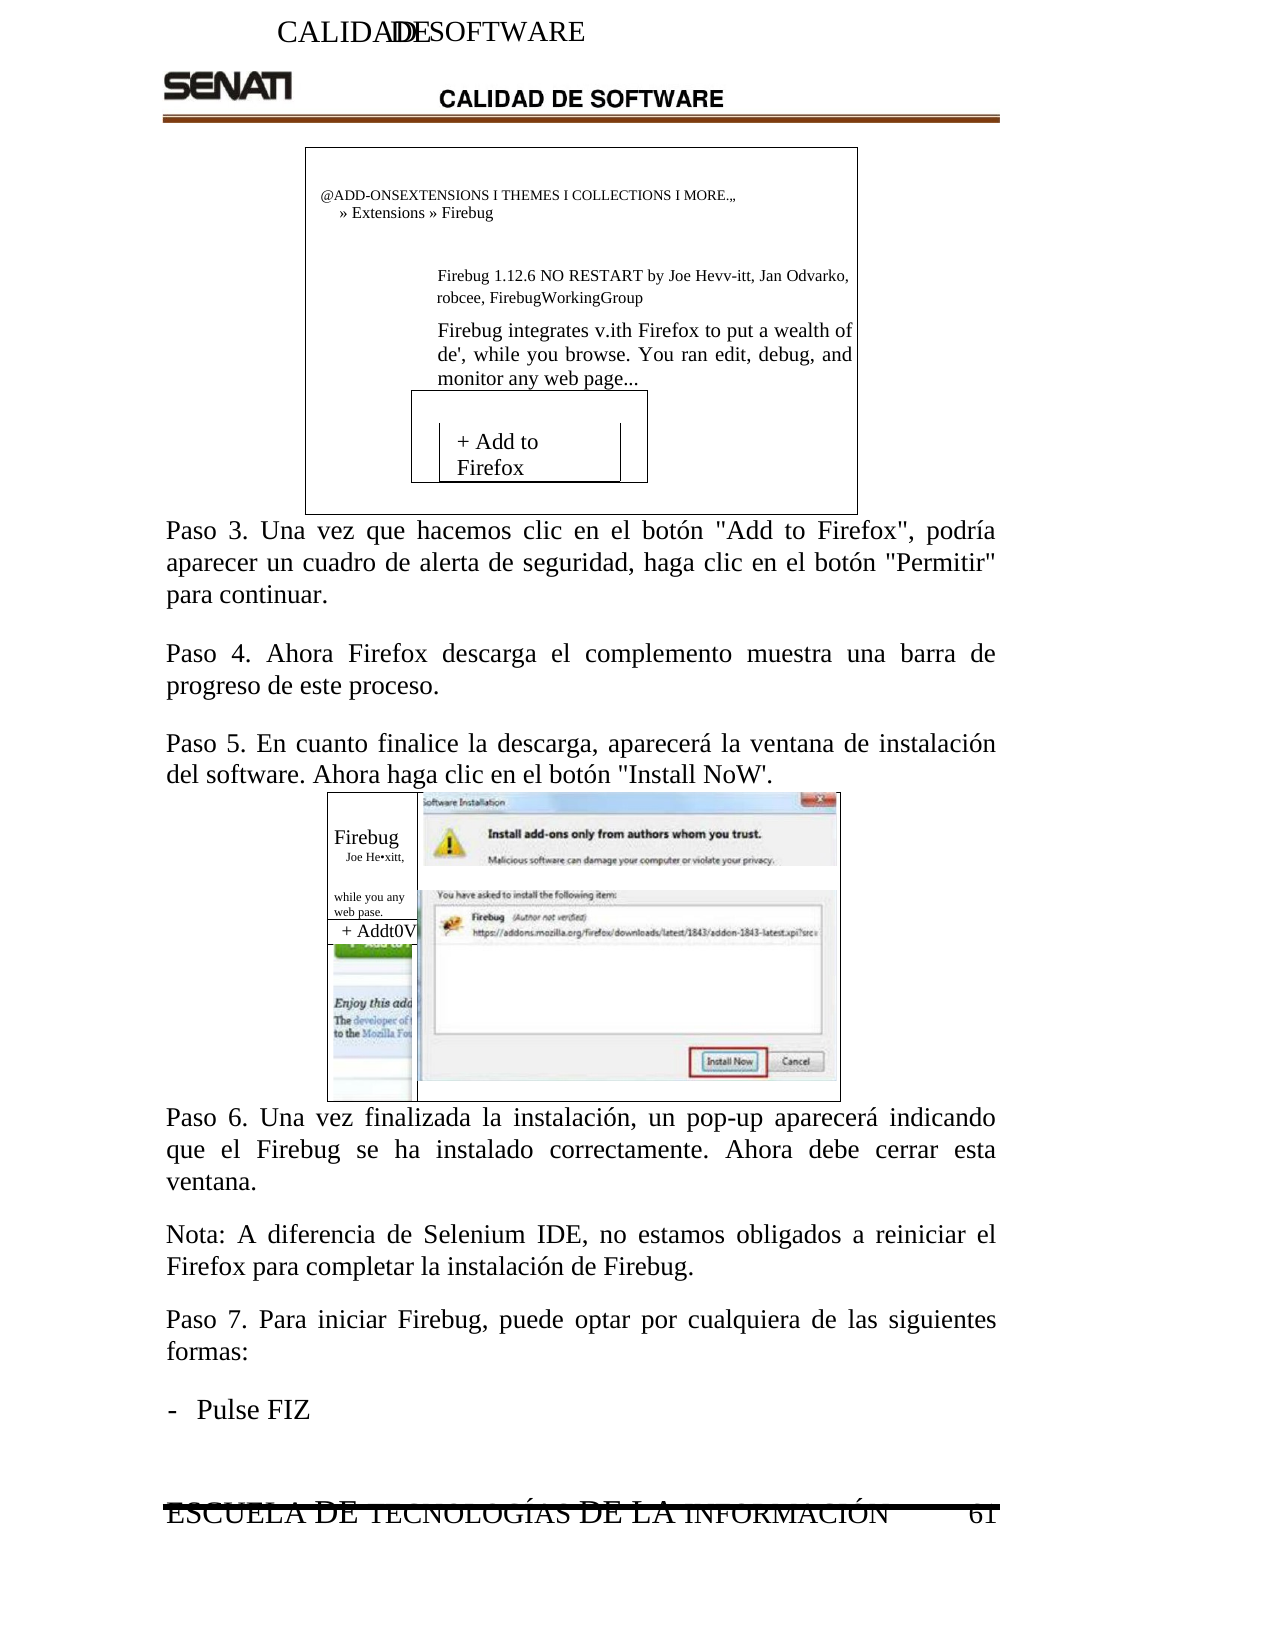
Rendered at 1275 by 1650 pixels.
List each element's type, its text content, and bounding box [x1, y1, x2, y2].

text Paso 3. Una vez que hacemos clic en el botón "Add to Firefox", podría aparecer un cuadro de alerta de seguridad, haga clic en el botón "Permitir" para continuar. [166, 514, 997, 609]
text Paso 5. En cuanto finalice la descarga, aparecerá la ventana de instalación del software. Ahora haga clic en el botón "Install NoW'. [166, 727, 997, 790]
text Paso 4. Ahora Firefox descarga el complemento muestra una barra de progreso de este proceso. [166, 637, 997, 700]
picture [333, 944, 412, 1101]
table_header [418, 793, 840, 1101]
table_header @ADD-ONSEXTENSIONS I THEMES I COLLECTIONS I MORE.„ » Extensions » Firebug Firebug 1.12.6 NO RESTART by Joe Hevv-itt, Jan Odvarko, robcee, FirebugWorkingGroup Firebug integrates v.ith Firefox to put a wealth of de', while you browse. You ran edit, debug, and monitor any web page... [306, 148, 857, 513]
text Paso 6. Una vez finalizada la instalación, un pop-up aparecerá indicando que el Firebug se ha instalado correctamente. Ahora debe cerrar esta ventana. [166, 1102, 997, 1197]
table_cell [328, 945, 333, 1101]
text Paso 7. Para iniciar Firebug, puede optar por cualquiera de las siguientes formas: [166, 1303, 997, 1366]
picture [417, 890, 837, 1081]
picture [423, 792, 837, 866]
text Nota: A diferencia de Selenium IDE, no estamos obligados a reiniciar el Firefox para completar la instalación de Firebug. [166, 1218, 997, 1281]
table_cell [412, 945, 417, 1101]
table_cell + Addt0V [328, 920, 417, 944]
table_header Firebug Joe He•xitt, while you any web pase. [328, 793, 417, 919]
list Pulse FIZ [167, 1392, 996, 1426]
picture [162, 71, 1000, 123]
